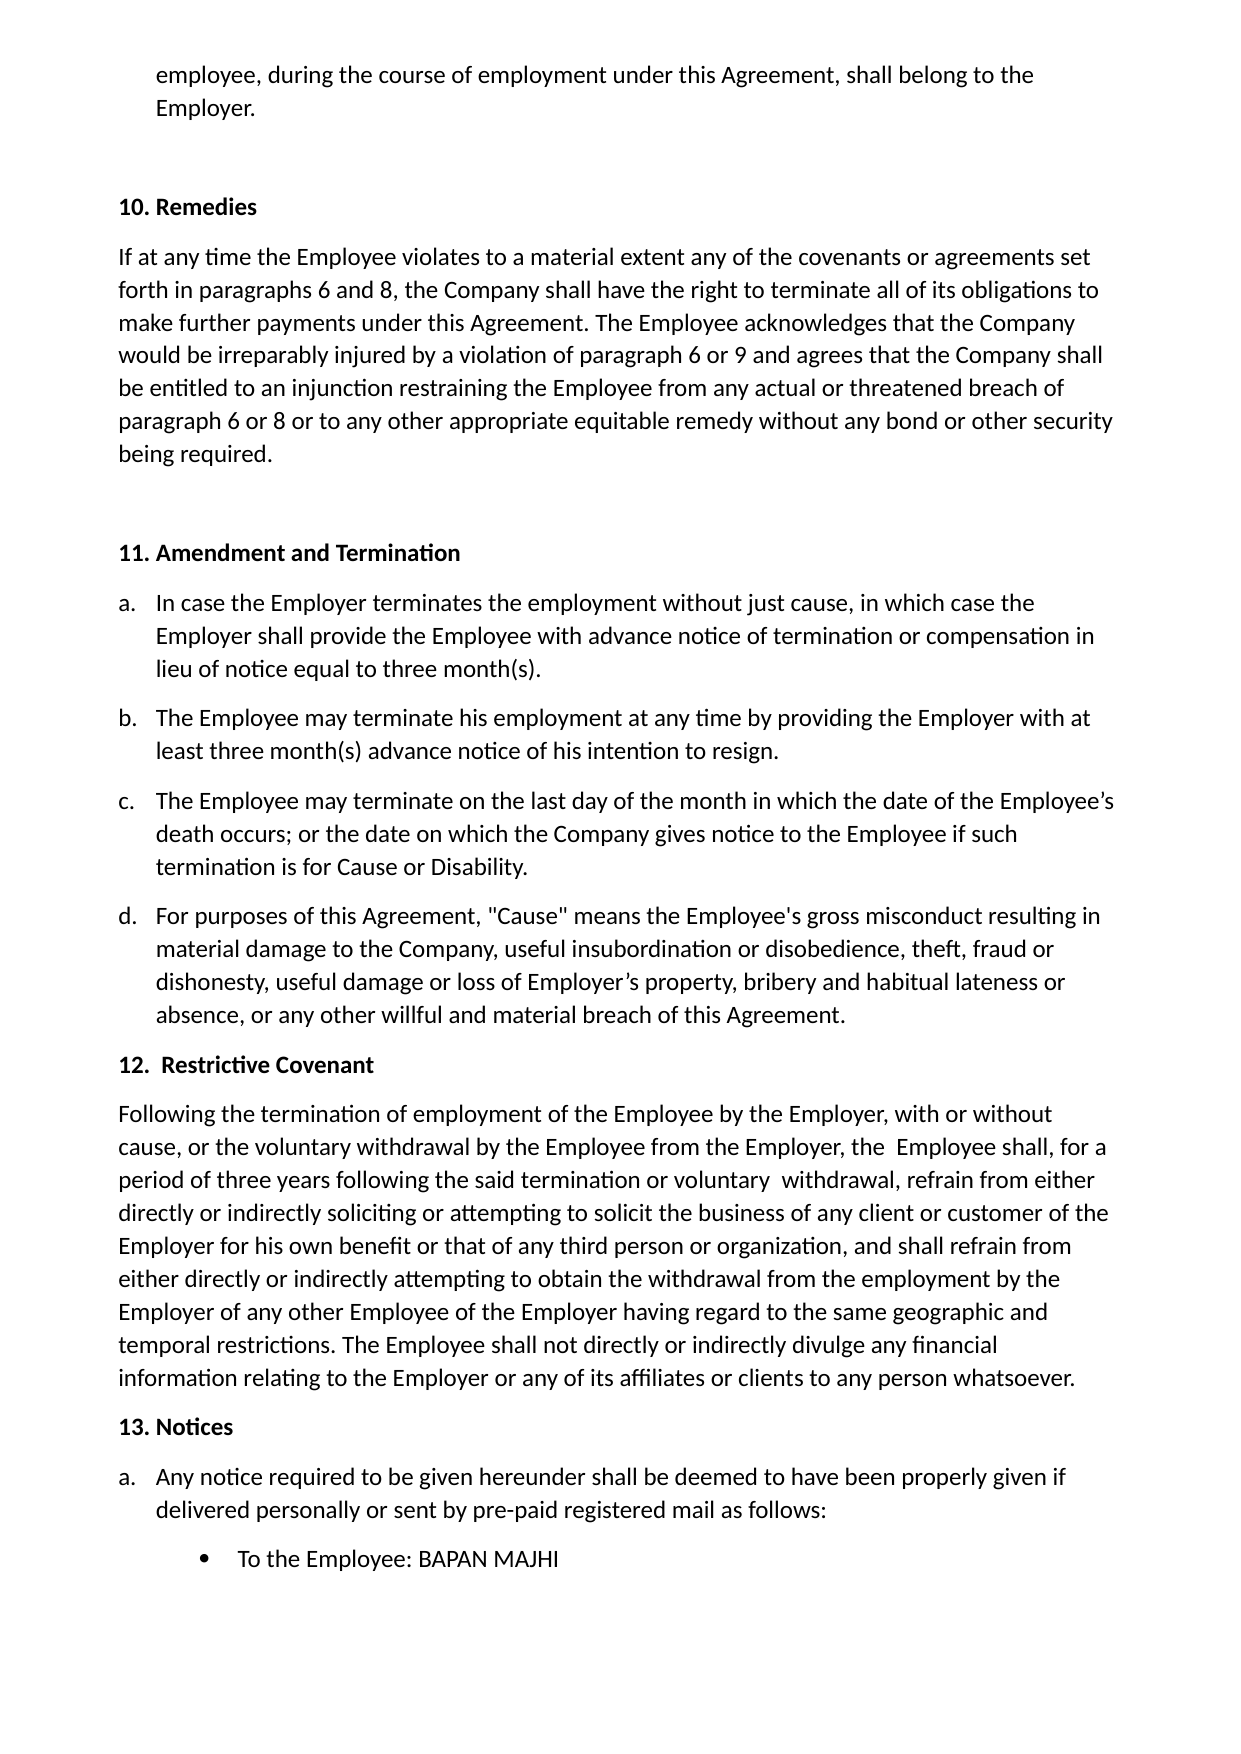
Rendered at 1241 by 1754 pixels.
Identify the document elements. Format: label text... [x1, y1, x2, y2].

list Amendment and Termination [118, 537, 1122, 568]
list The Employee may terminate his employment at any time by providing the Employer with at least three month(s) advance notice of his intention to resign. [118, 702, 1122, 766]
list The Employee may terminate on the last day of the month in which the date of the Employee’s death occurs; or the date on which the Company gives notice to the Employee if such termination is for Cause or Disability. [118, 785, 1122, 881]
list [118, 59, 1122, 123]
list Remedies [118, 191, 1122, 222]
list Restrictive Covenant [118, 1049, 1122, 1079]
list Any notice required to be given hereunder shall be deemed to have been properly given if delivered personally or sent by pre-paid registered mail as follows: [118, 1461, 1122, 1524]
list To the Employee: BAPAN MAJHI [200, 1543, 1122, 1574]
text Following the termination of employment of the Employee by the Employer, with or without cause, or the voluntary withdrawal by the Employee from the Employer, the Employee shall, for a period of three years following the said termination or voluntary withdrawal, refrain from either directly or indirectly soliciting or attempting to solicit the business of any client or customer of the Employer for his own benefit or that of any third person or organization, and shall refrain from either directly or indirectly attempting to obtain the withdrawal from the employment by the Employer of any other Employee of the Employer having regard to the same geographic and temporal restrictions. The Employee shall not directly or indirectly divulge any financial information relating to the Employer or any of its affiliates or clients to any person whatsoever. [118, 1098, 1122, 1392]
list Notices [118, 1411, 1122, 1442]
list In case the Employer terminates the employment without just cause, in which case the Employer shall provide the Employee with advance notice of termination or compensation in lieu of notice equal to three month(s). [118, 587, 1122, 683]
text If at any time the Employee violates to a material extent any of the covenants or agreements set forth in paragraphs 6 and 8, the Company shall have the right to terminate all of its obligations to make further payments under this Agreement. The Employee acknowledges that the Company would be irreparably injured by a violation of paragraph 6 or 9 and agrees that the Company shall be entitled to an injunction restraining the Employee from any actual or threatened breach of paragraph 6 or 8 or to any other appropriate equitable remedy without any bond or other security being required. [118, 241, 1122, 469]
list For purposes of this Agreement, "Cause" means the Employee's gross misconduct resulting in material damage to the Company, useful insubordination or disobedience, theft, fraud or dishonesty, useful damage or loss of Employer’s property, bribery and habitual lateness or absence, or any other willful and material breach of this Agreement. [118, 900, 1122, 1030]
